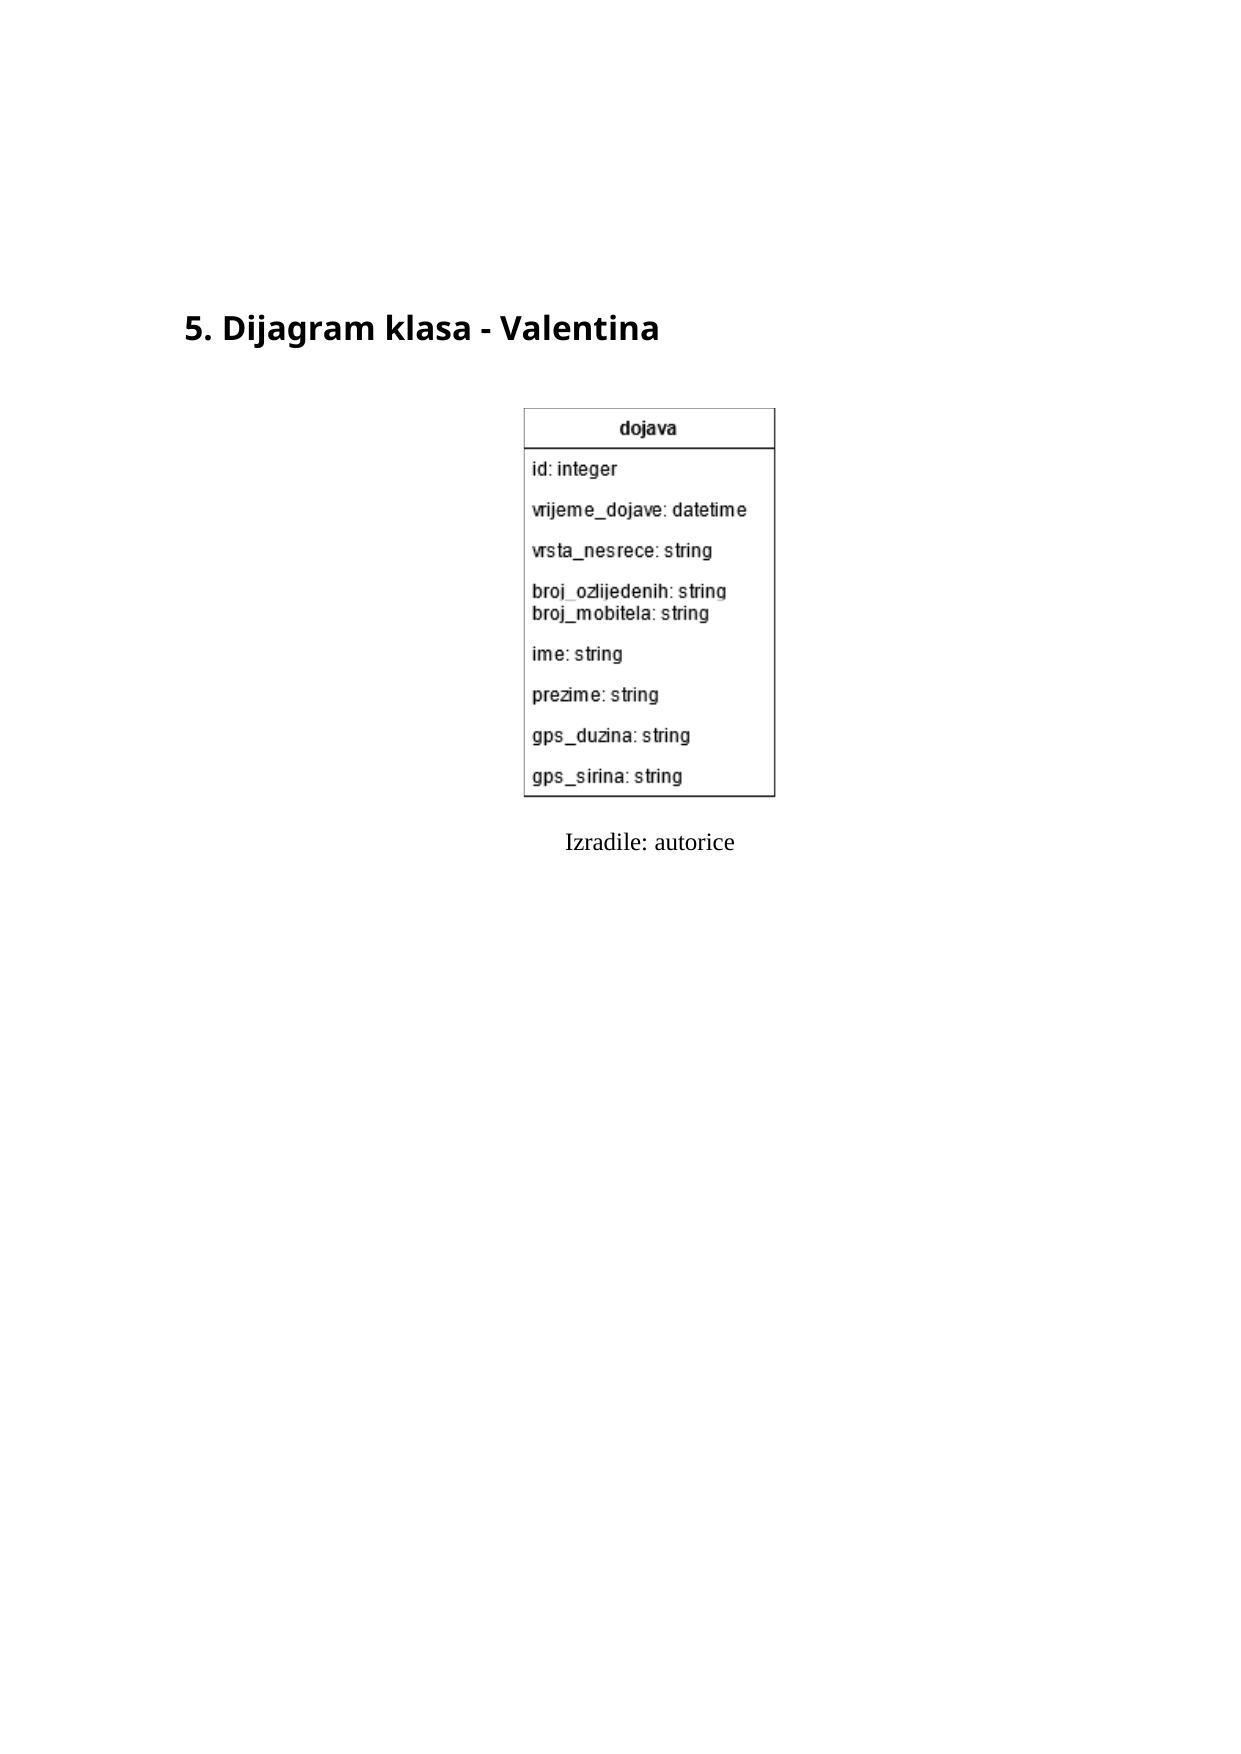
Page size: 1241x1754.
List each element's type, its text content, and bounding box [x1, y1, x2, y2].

picture [523, 408, 776, 802]
text Izradile: autorice [177, 827, 1122, 856]
subtitle Dijagram klasa - Valentina [184, 305, 1122, 351]
